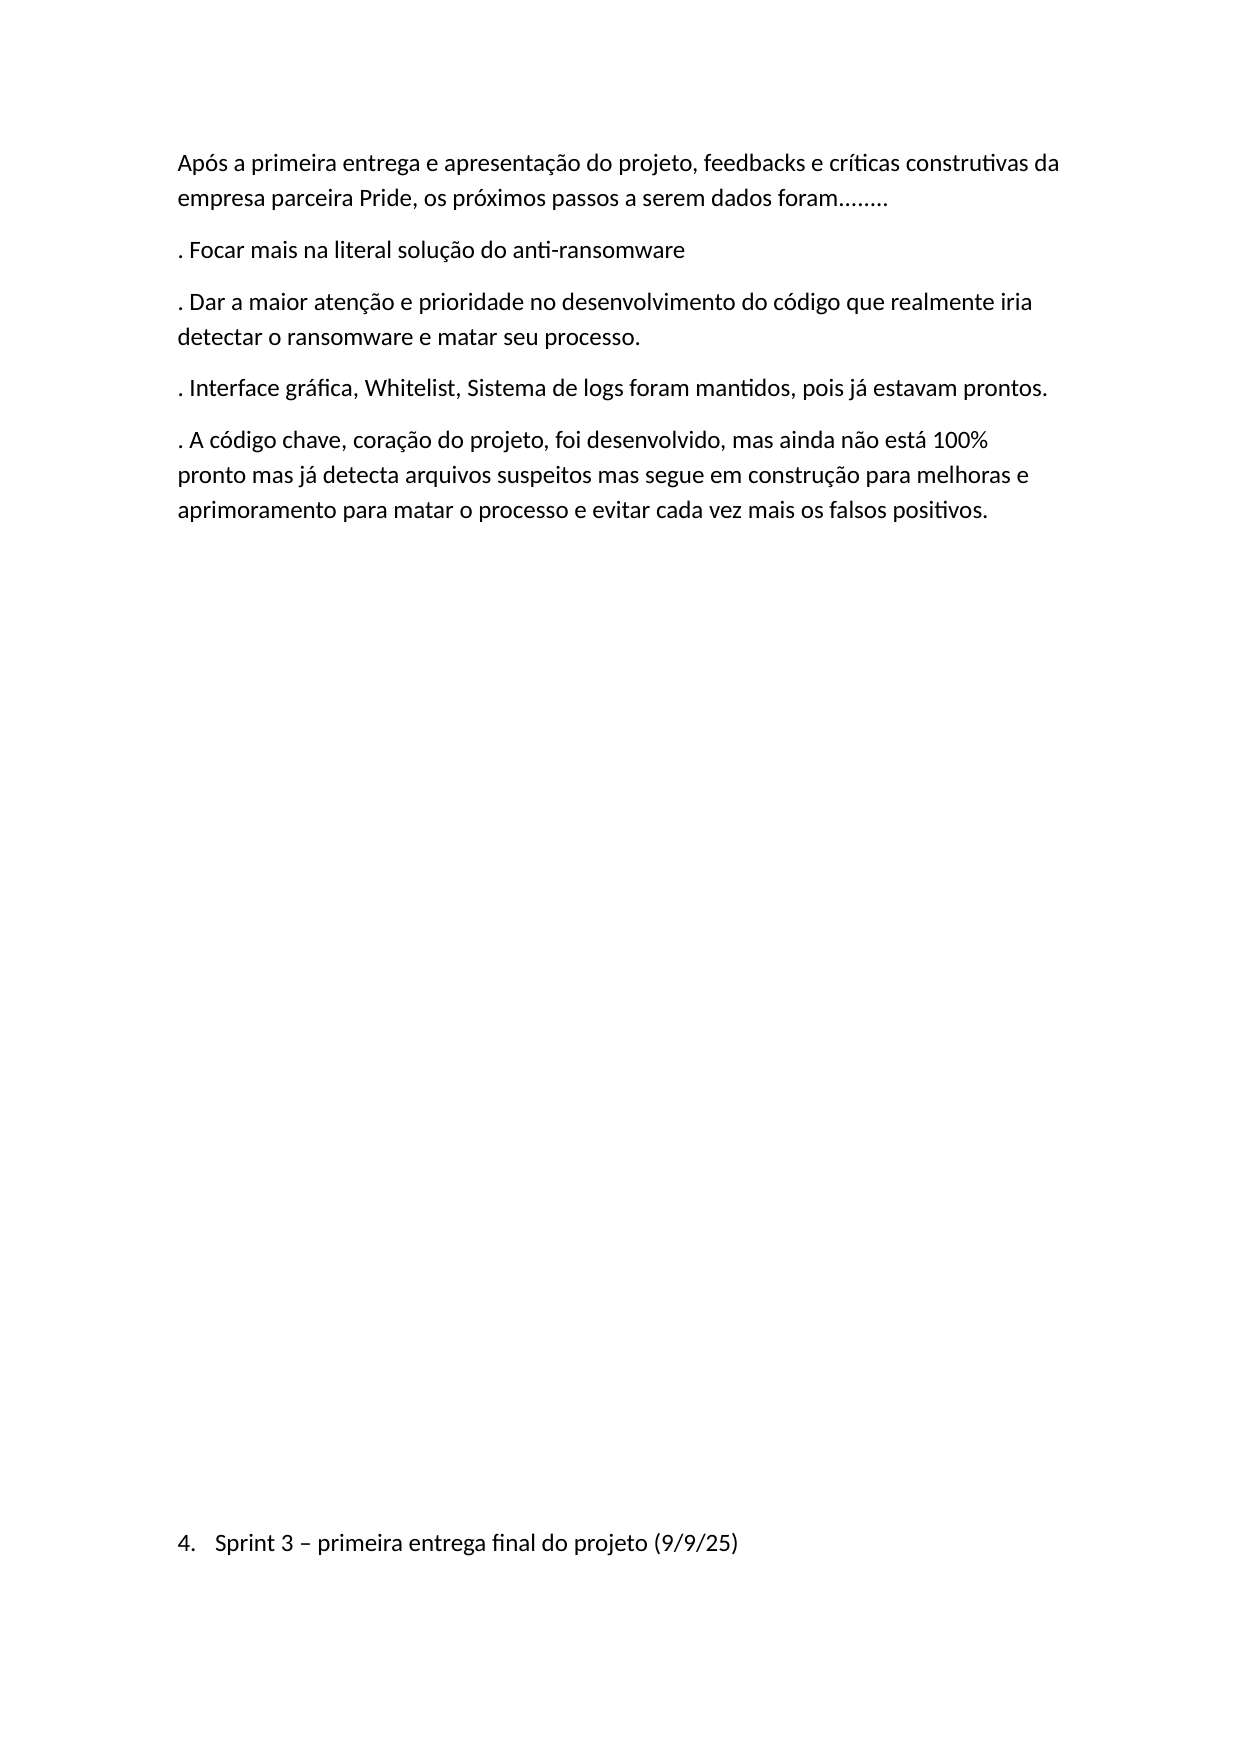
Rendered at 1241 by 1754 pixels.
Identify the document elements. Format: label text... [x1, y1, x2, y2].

text Após a primeira entrega e apresentação do projeto, feedbacks e críticas construtivas da empresa parceira Pride, os próximos passos a serem dados foram........ [177, 148, 1063, 213]
text . Focar mais na literal solução do anti-ransomware [177, 234, 1063, 265]
list Sprint 3 – primeira entrega final do projeto (9/9/25) [177, 1528, 1063, 1558]
text . Interface gráfica, Whitelist, Sistema de logs foram mantidos, pois já estavam prontos. [177, 373, 1063, 403]
text . A código chave, coração do projeto, foi desenvolvido, mas ainda não está 100% pronto mas já detecta arquivos suspeitos mas segue em construção para melhoras e aprimoramento para matar o processo e evitar cada vez mais os falsos positivos. [177, 424, 1063, 525]
text . Dar a maior atenção e prioridade no desenvolvimento do código que realmente iria detectar o ransomware e matar seu processo. [177, 286, 1063, 351]
